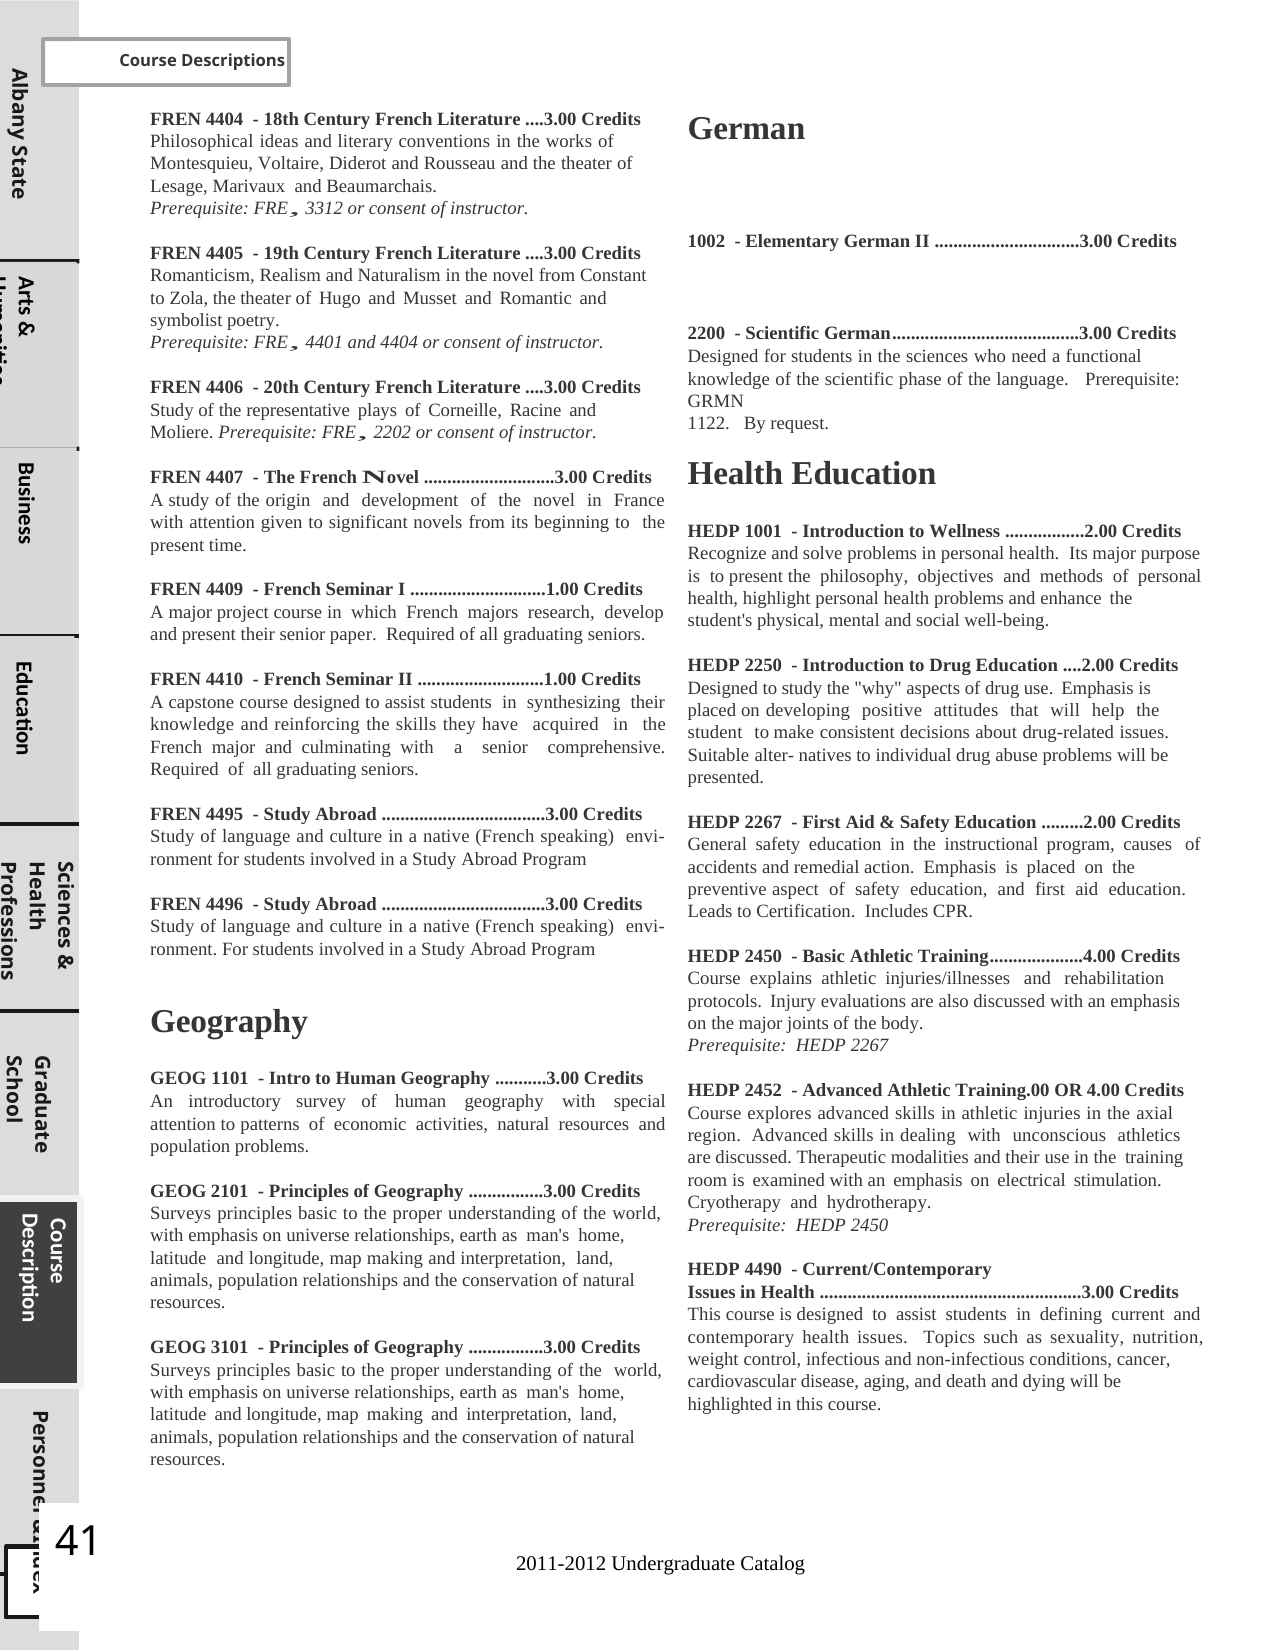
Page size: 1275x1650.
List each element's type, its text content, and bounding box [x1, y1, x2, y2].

text HEDP 2267 - First Aid & Safety Education .........2.00 Credits General safety education in the instructional program, causes of accidents and remedial action. Emphasis is placed on the preventive aspect of safety education, and first aid education. Leads to Certification. Includes CPR. [687, 811, 1203, 922]
text A capstone course designed to assist students in synthesizing their knowledge and reinforcing the skills they have acquired in the French major and culminating with a senior comprehensive. Required of all graduating seniors. [150, 691, 666, 779]
text HEDP 2250 - Introduction to Drug Education ....2.00 Credits Designed to study the "why" aspects of drug use. Emphasis is placed on developing positive attitudes that will help the student to make consistent decisions about drug-related issues. Suitable alter- natives to individual drug abuse problems will be presented. [687, 654, 1203, 788]
text Course Descriptions [119, 50, 1212, 70]
text FREN 4496 - Study Abroad ...................................3.00 Credits Study of language and culture in a native (French speaking) envi- ronment. For students involved in a Study Abroad Program [150, 892, 666, 959]
text Issues in Health ........................................................3.00 Credits This course is designed to assist students in defining current and contemporary health issues. Topics such as sexuality, nutrition, weight control, infectious and non-infectious conditions, cancer, cardiovascular disease, aging, and death and dying will be highlighted in this course. [687, 1281, 1203, 1414]
text Prerequisite: FRE, 4401 and 4404 or consent of instructor. [150, 331, 662, 353]
text Prerequisite: HEDP 2267 [687, 1034, 1212, 1056]
text FREN 4404 - 18th Century French Literature ....3.00 Credits Philosophical ideas and literary conventions in the works of Montesquieu, Voltaire, Diderot and Rousseau and the theater of Lesage, Marivaux and Beaumarchais. [150, 107, 666, 196]
text FREN 4407 - The French Novel ............................3.00 Credits [150, 466, 662, 487]
text German [687, 108, 1212, 147]
text FREN 4406 - 20th Century French Literature ....3.00 Credits Study of the representative plays of Corneille, Racine and Moliere. Prerequisite: FRE, 2202 or consent of instructor. [150, 376, 666, 443]
text Prerequisite: HEDP 2450 [687, 1213, 1212, 1235]
text HEDP 4490 - Current/Contemporary [687, 1258, 1212, 1280]
text A study of the origin and development of the novel in France with attention given to significant novels from its beginning to the present time. [150, 489, 666, 555]
text A major project course in which French majors research, develop and present their senior paper. Required of all graduating seniors. [150, 601, 666, 645]
text Prerequisite: FRE, 3312 or consent of instructor. [150, 197, 662, 219]
text HEDP 2450 - Basic Athletic Training....................4.00 Credits Course explains athletic injuries/illnesses and rehabilitation protocols. Injury evaluations are also discussed with an emphasis on the major joints of the body. [687, 945, 1203, 1034]
text 1002 - Elementary German II ...............................3.00 Credits [687, 230, 1212, 252]
text HEDP 1001 - Introduction to Wellness .................2.00 Credits Recognize and solve problems in personal health. Its major purpose is to present the philosophy, objectives and methods of personal health, highlight personal health problems and enhance the student's physical, mental and social well-being. [687, 520, 1203, 631]
text 2200 - Scientific German........................................3.00 Credits Designed for students in the sciences who need a functional knowledge of the scientific phase of the language. Prerequisite: GRMN [687, 322, 1203, 412]
text FREN 4495 - Study Abroad ...................................3.00 Credits Study of language and culture in a native (French speaking) envi- ronment for students involved in a Study Abroad Program [150, 802, 666, 869]
text FREN 4405 - 19th Century French Literature ....3.00 Credits Romanticism, Realism and Naturalism in the novel from Constant to Zola, the theater of Hugo and Musset and Romantic and symbolist poetry. [150, 242, 666, 331]
text An introductory survey of human geography with special attention to patterns of economic activities, natural resources and population problems. [150, 1090, 666, 1156]
text HEDP 2452 - Advanced Athletic Training.00 OR 4.00 Credits Course explores advanced skills in athletic injuries in the axial region. Advanced skills in dealing with unconscious athletics are discussed. Therapeutic modalities and their use in the training room is examined with an emphasis on electrical stimulation. Cryotherapy and hydrotherapy. [687, 1079, 1203, 1213]
text FREN 4409 - French Seminar I .............................1.00 Credits [150, 578, 662, 600]
text GEOG 1101 - Intro to Human Geography ...........3.00 Credits [150, 1067, 662, 1089]
text Geography [150, 1001, 662, 1039]
text FREN 4410 - French Seminar II ...........................1.00 Credits [150, 668, 662, 689]
text 1122. By request. [687, 413, 1212, 434]
text GEOG 2101 - Principles of Geography ................3.00 Credits Surveys principles basic to the proper understanding of the world, with emphasis on universe relationships, earth as man's home, latitude and longitude, map making and interpretation, land, animals, population relationships and the conservation of natural resources. [150, 1179, 666, 1313]
text GEOG 3101 - Principles of Geography ................3.00 Credits Surveys principles basic to the proper understanding of the world, with emphasis on universe relationships, earth as man's home, latitude and longitude, map making and interpretation, land, animals, population relationships and the conservation of natural resources. [150, 1336, 666, 1469]
text Health Education [687, 453, 1212, 492]
